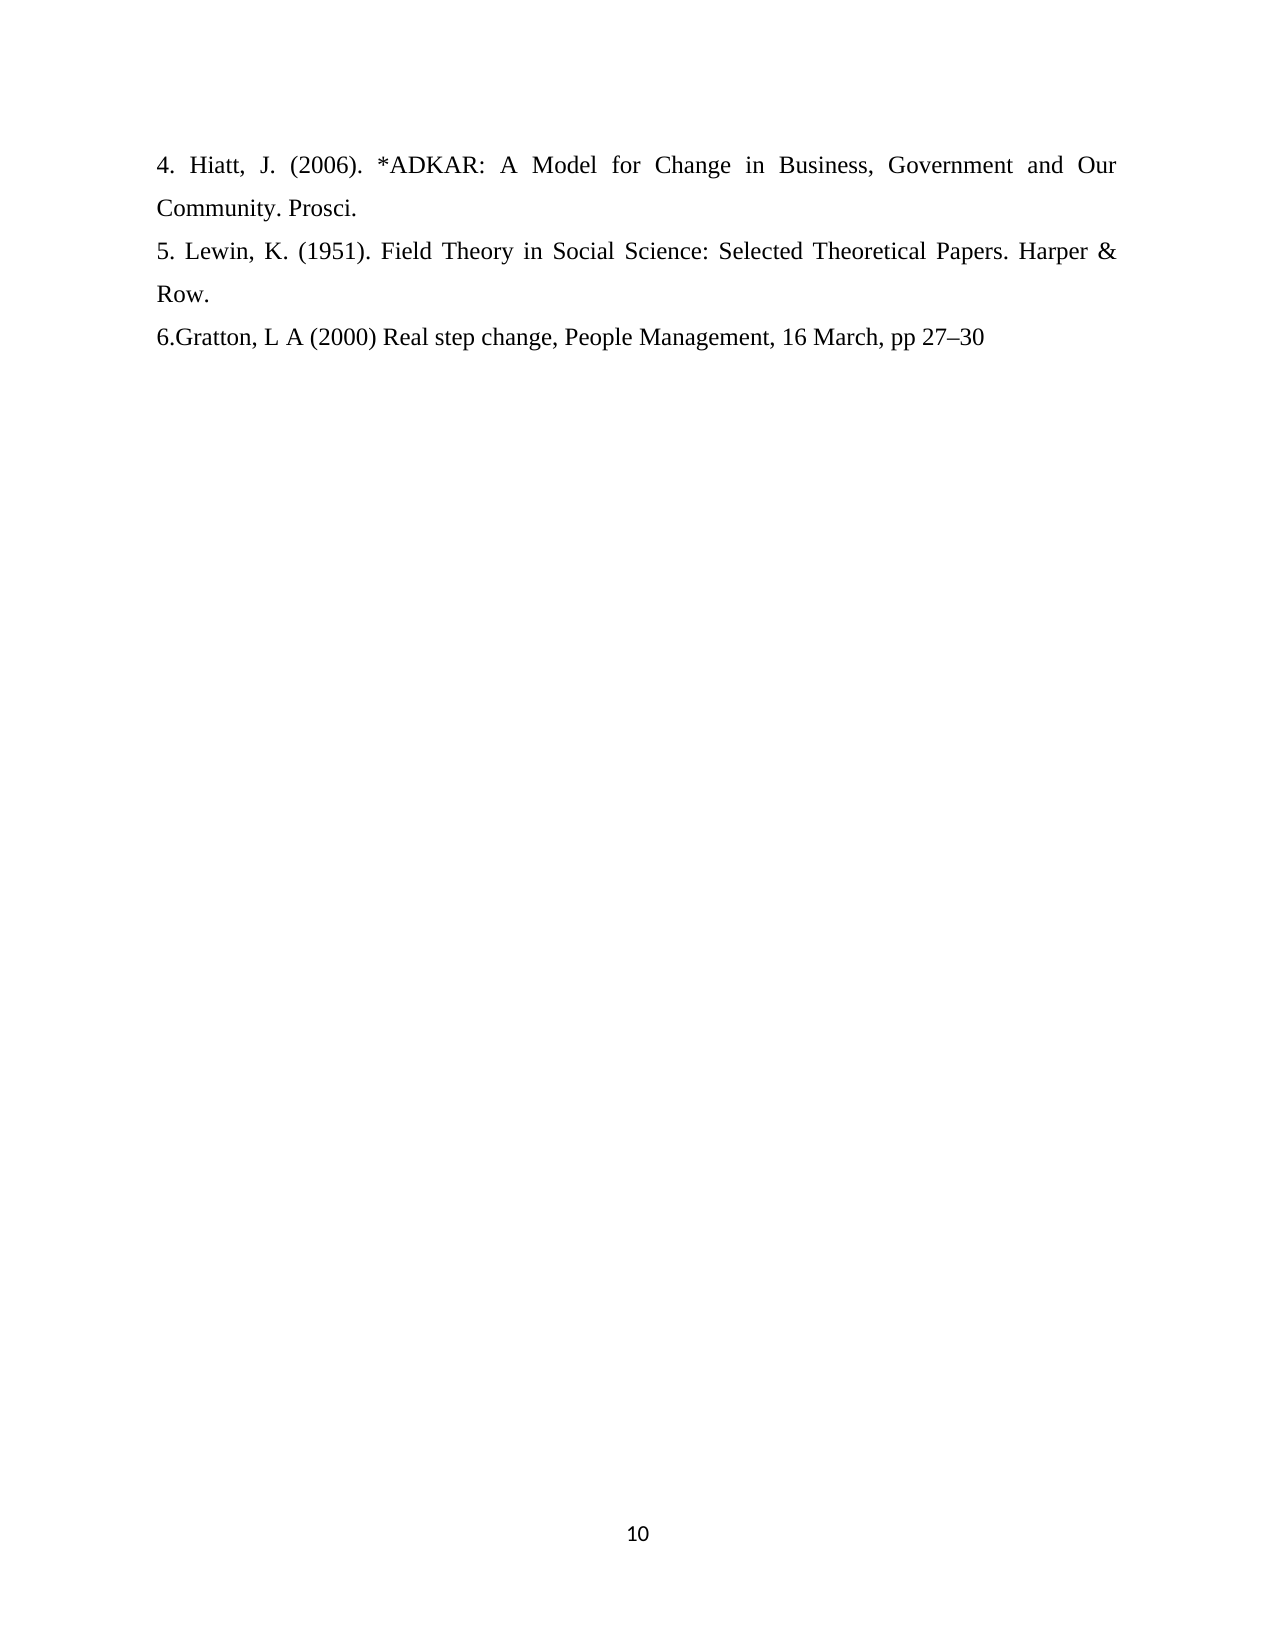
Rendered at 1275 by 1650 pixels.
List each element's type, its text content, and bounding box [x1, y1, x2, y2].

text 6.Gratton, L A (2000) Real step change, People Management, 16 March, pp 27–30 [156, 322, 1118, 351]
text 4. Hiatt, J. (2006). *ADKAR: A Model for Change in Business, Government and Our Community. Prosci. [156, 150, 1118, 222]
text 5. Lewin, K. (1951). Field Theory in Social Science: Selected Theoretical Papers. Harper & Row. [156, 236, 1118, 308]
